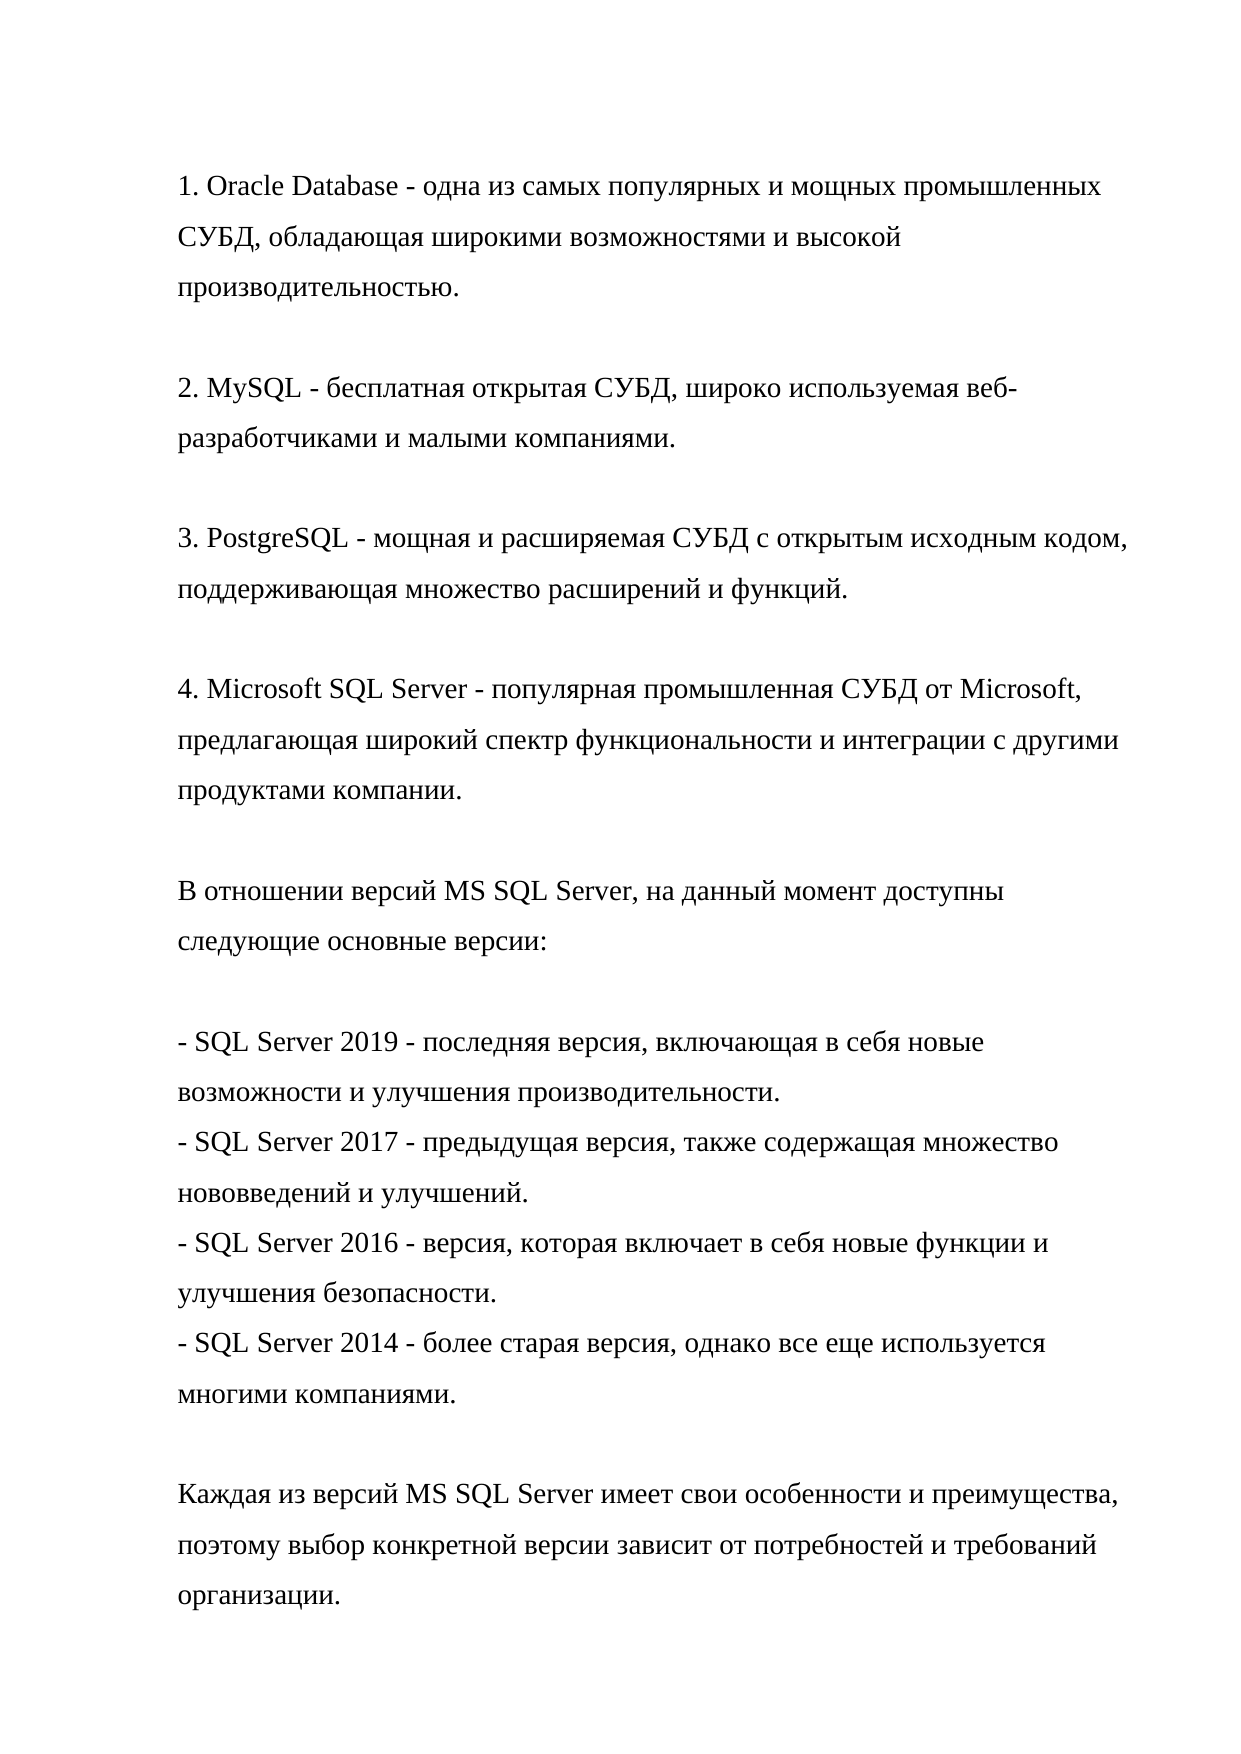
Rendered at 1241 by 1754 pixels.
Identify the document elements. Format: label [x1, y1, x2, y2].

text [177, 118, 1152, 1611]
